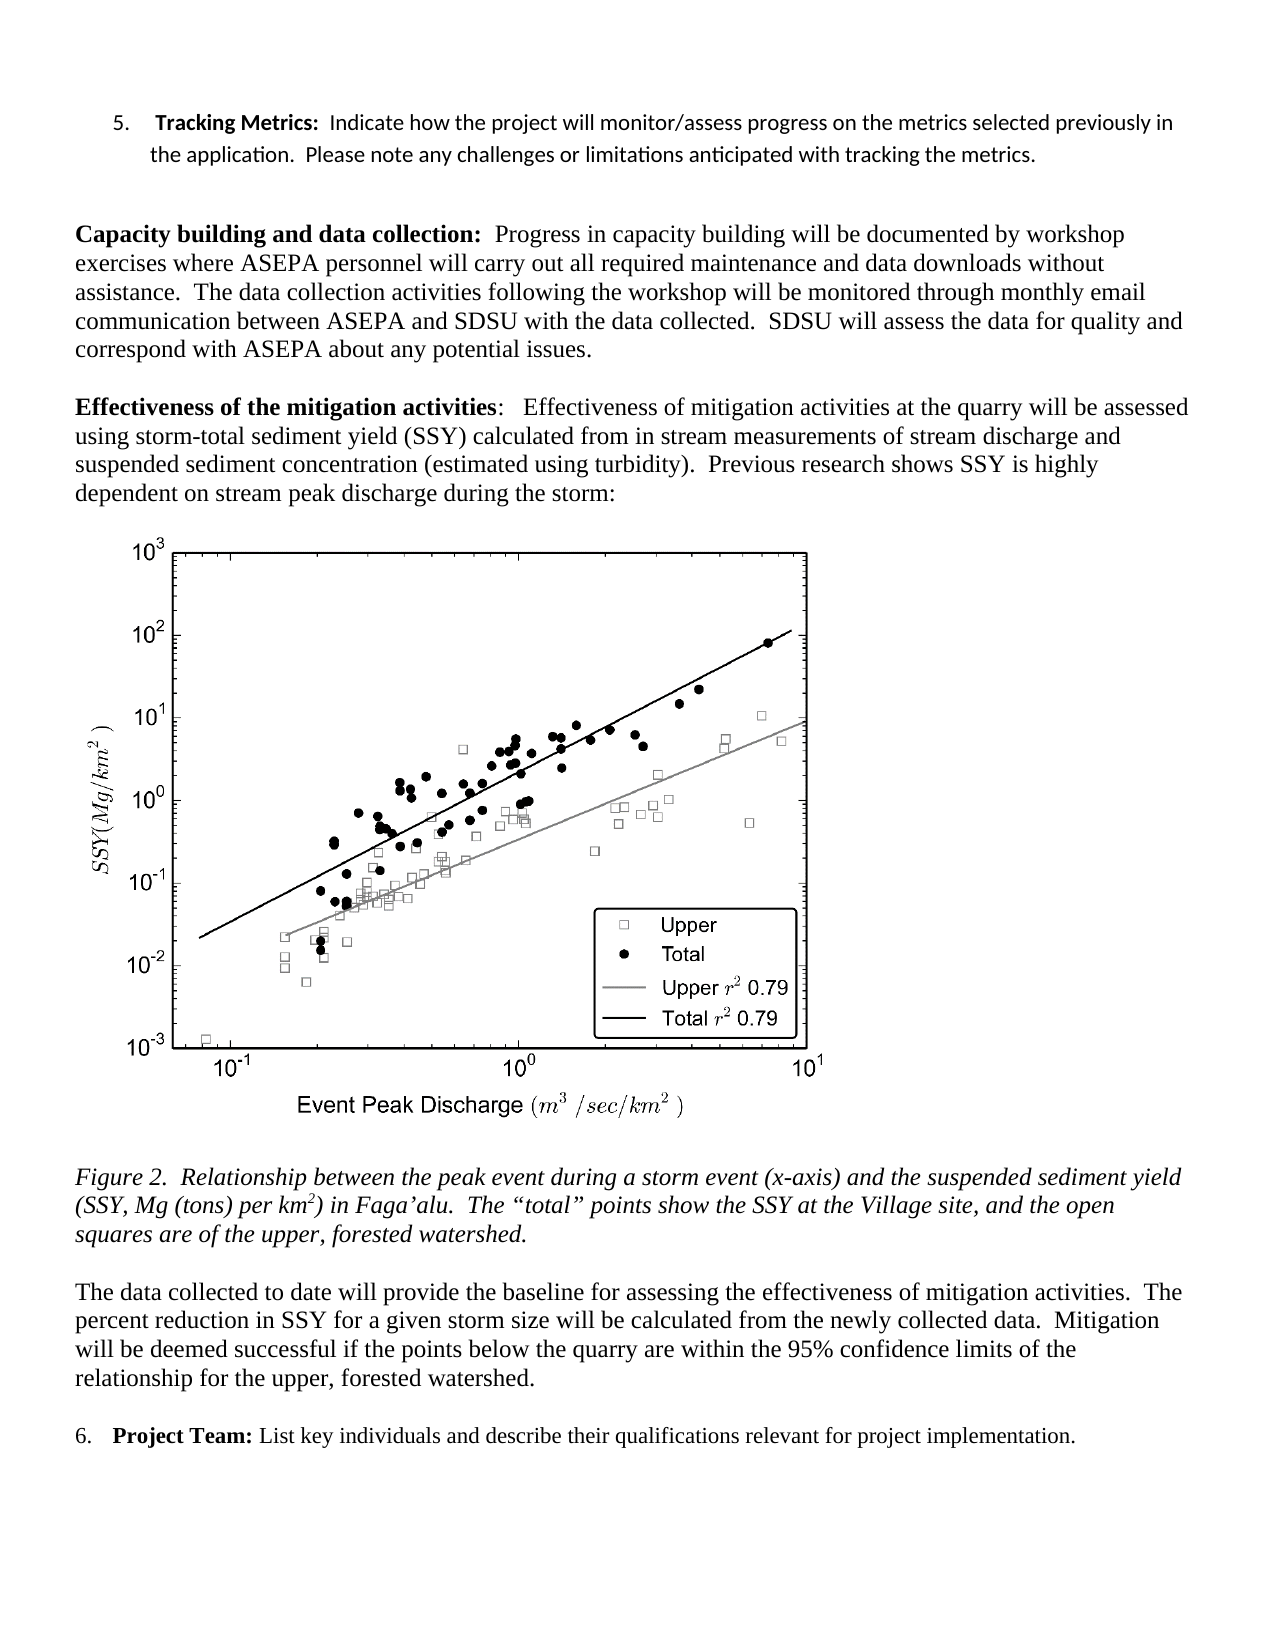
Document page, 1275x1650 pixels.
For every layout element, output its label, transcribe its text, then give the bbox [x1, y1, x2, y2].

text Effectiveness of the mitigation activities: Effectiveness of mitigation activities at the quarry will be assessed using storm-total sediment yield (SSY) calculated from in stream measurements of stream discharge and suspended sediment concentration (estimated using turbidity). Previous research shows SSY is highly dependent on stream peak discharge during the storm: [75, 392, 1200, 507]
text The data collected to date will provide the baseline for assessing the effectiveness of mitigation activities. The percent reduction in SSY for a given storm size will be calculated from the newly collected data. Mitigation will be deemed successful if the points below the quarry are within the 95% confidence limits of the relationship for the upper, forested watershed. [75, 1277, 1200, 1392]
list Tracking Metrics: Indicate how the project will monitor/assess progress on the metrics selected previously in the application. Please note any challenges or limitations anticipated with tracking the metrics. [112, 108, 1200, 168]
picture [75, 535, 826, 1133]
list Project Team: List key individuals and describe their qualifications relevant for project implementation. [75, 1422, 1200, 1448]
text Capacity building and data collection: Progress in capacity building will be documented by workshop exercises where ASEPA personnel will carry out all required maintenance and data downloads without assistance. The data collection activities following the workshop will be monitored through monthly email communication between ASEPA and SDSU with the data collected. SDSU will assess the data for quality and correspond with ASEPA about any potential issues. [75, 219, 1200, 363]
text Figure 2. Relationship between the peak event during a storm event (x-axis) and the suspended sediment yield (SSY, Mg (tons) per km2) in Faga’alu. The “total” points show the SSY at the Village site, and the open squares are of the upper, forested watershed. [75, 1162, 1200, 1248]
